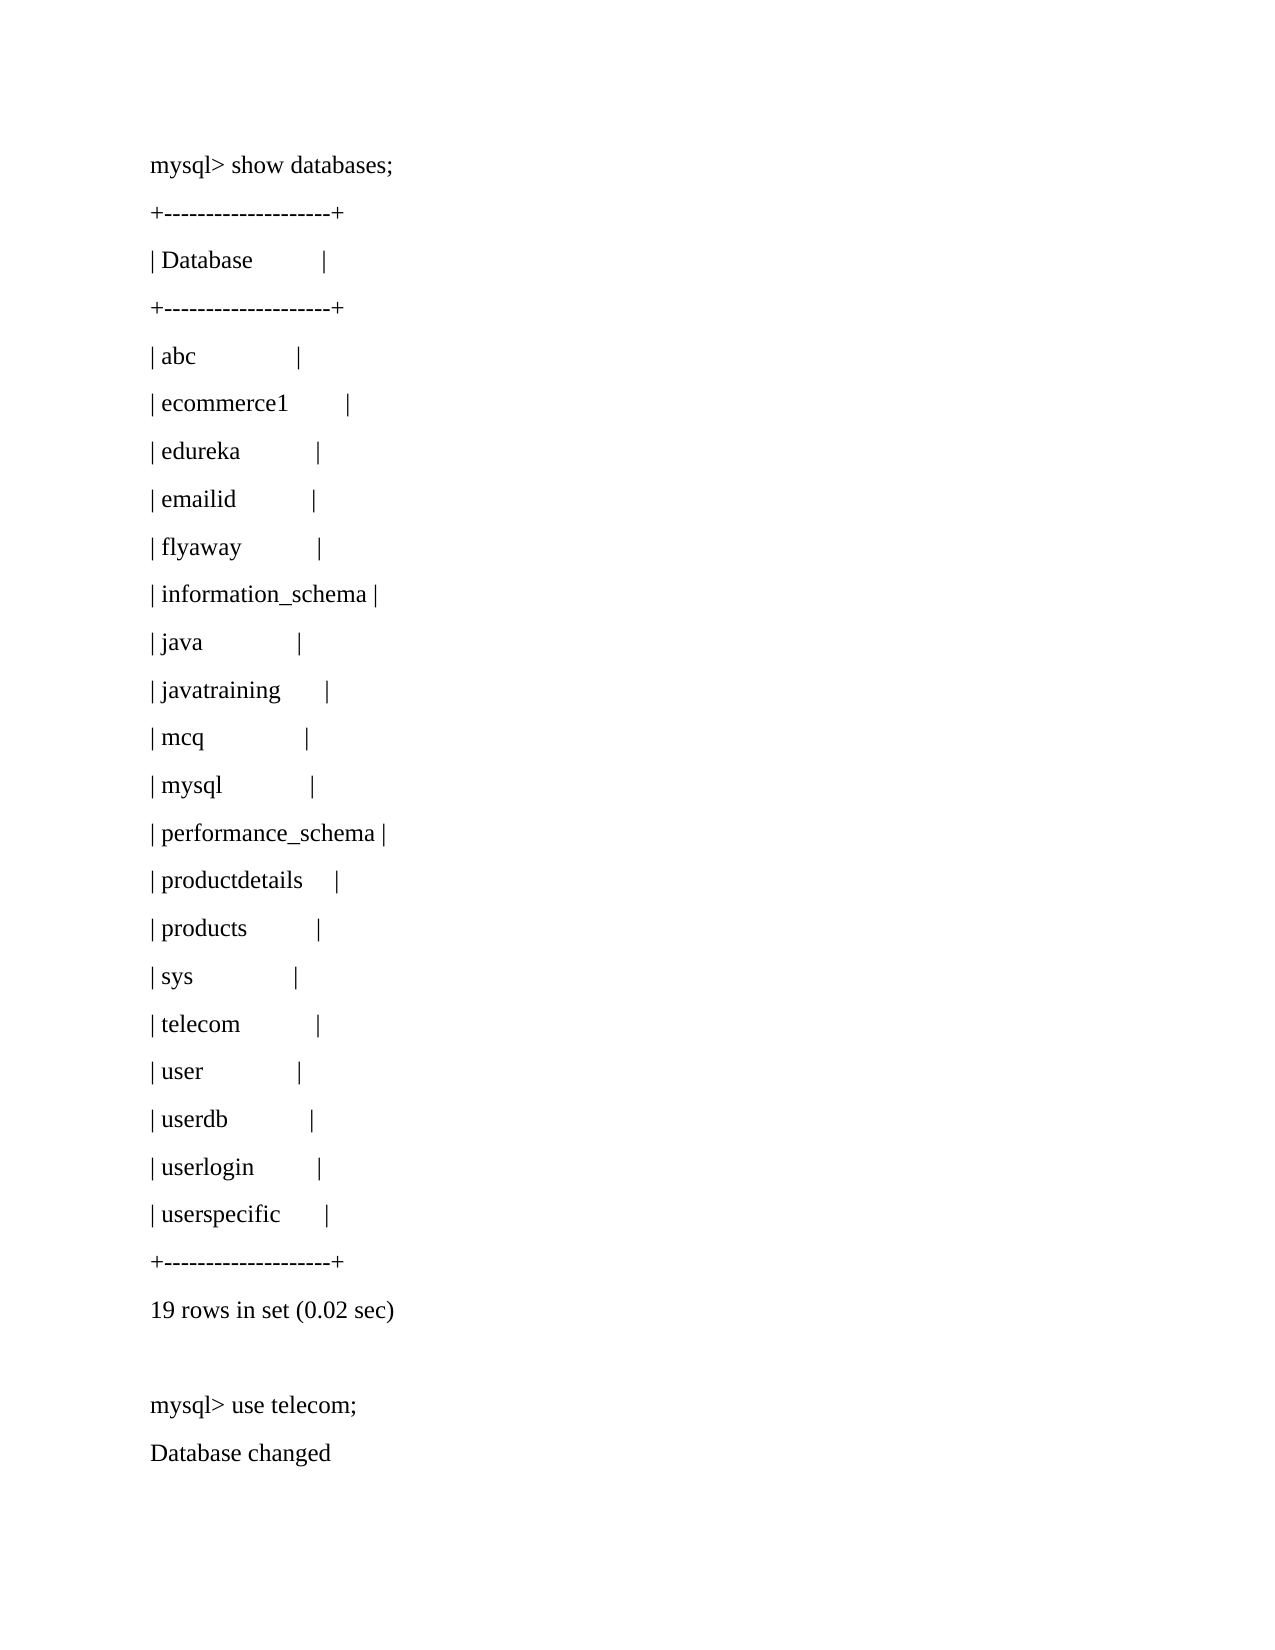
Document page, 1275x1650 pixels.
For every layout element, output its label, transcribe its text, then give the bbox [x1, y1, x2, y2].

text | performance_schema | [150, 818, 1125, 847]
text | mysql | [150, 770, 1125, 799]
text | java | [150, 627, 1125, 656]
text | userdb | [150, 1104, 1125, 1133]
text | mcq | [150, 722, 1125, 751]
text | information_schema | [150, 579, 1125, 608]
text 19 rows in set (0.02 sec) [150, 1295, 1125, 1324]
text | emailid | [150, 484, 1125, 513]
text | telecom | [150, 1009, 1125, 1037]
text | javatraining | [150, 675, 1125, 703]
text | edureka | [150, 436, 1125, 465]
text | Database | [150, 245, 1125, 274]
text | productdetails | [150, 866, 1125, 894]
text | userlogin | [150, 1152, 1125, 1181]
text | products | [150, 913, 1125, 942]
text mysql> show databases; [150, 150, 1125, 179]
text | userspecific | [150, 1199, 1125, 1228]
text | abc | [150, 341, 1125, 369]
text | user | [150, 1056, 1125, 1085]
text mysql> use telecom; [150, 1390, 1125, 1419]
text +--------------------+ [150, 1247, 1125, 1276]
text | sys | [150, 961, 1125, 990]
text +--------------------+ [150, 293, 1125, 322]
text | flyaway | [150, 532, 1125, 560]
text | ecommerce1 | [150, 388, 1125, 417]
text +--------------------+ [150, 198, 1125, 226]
text Database changed [150, 1438, 1125, 1467]
